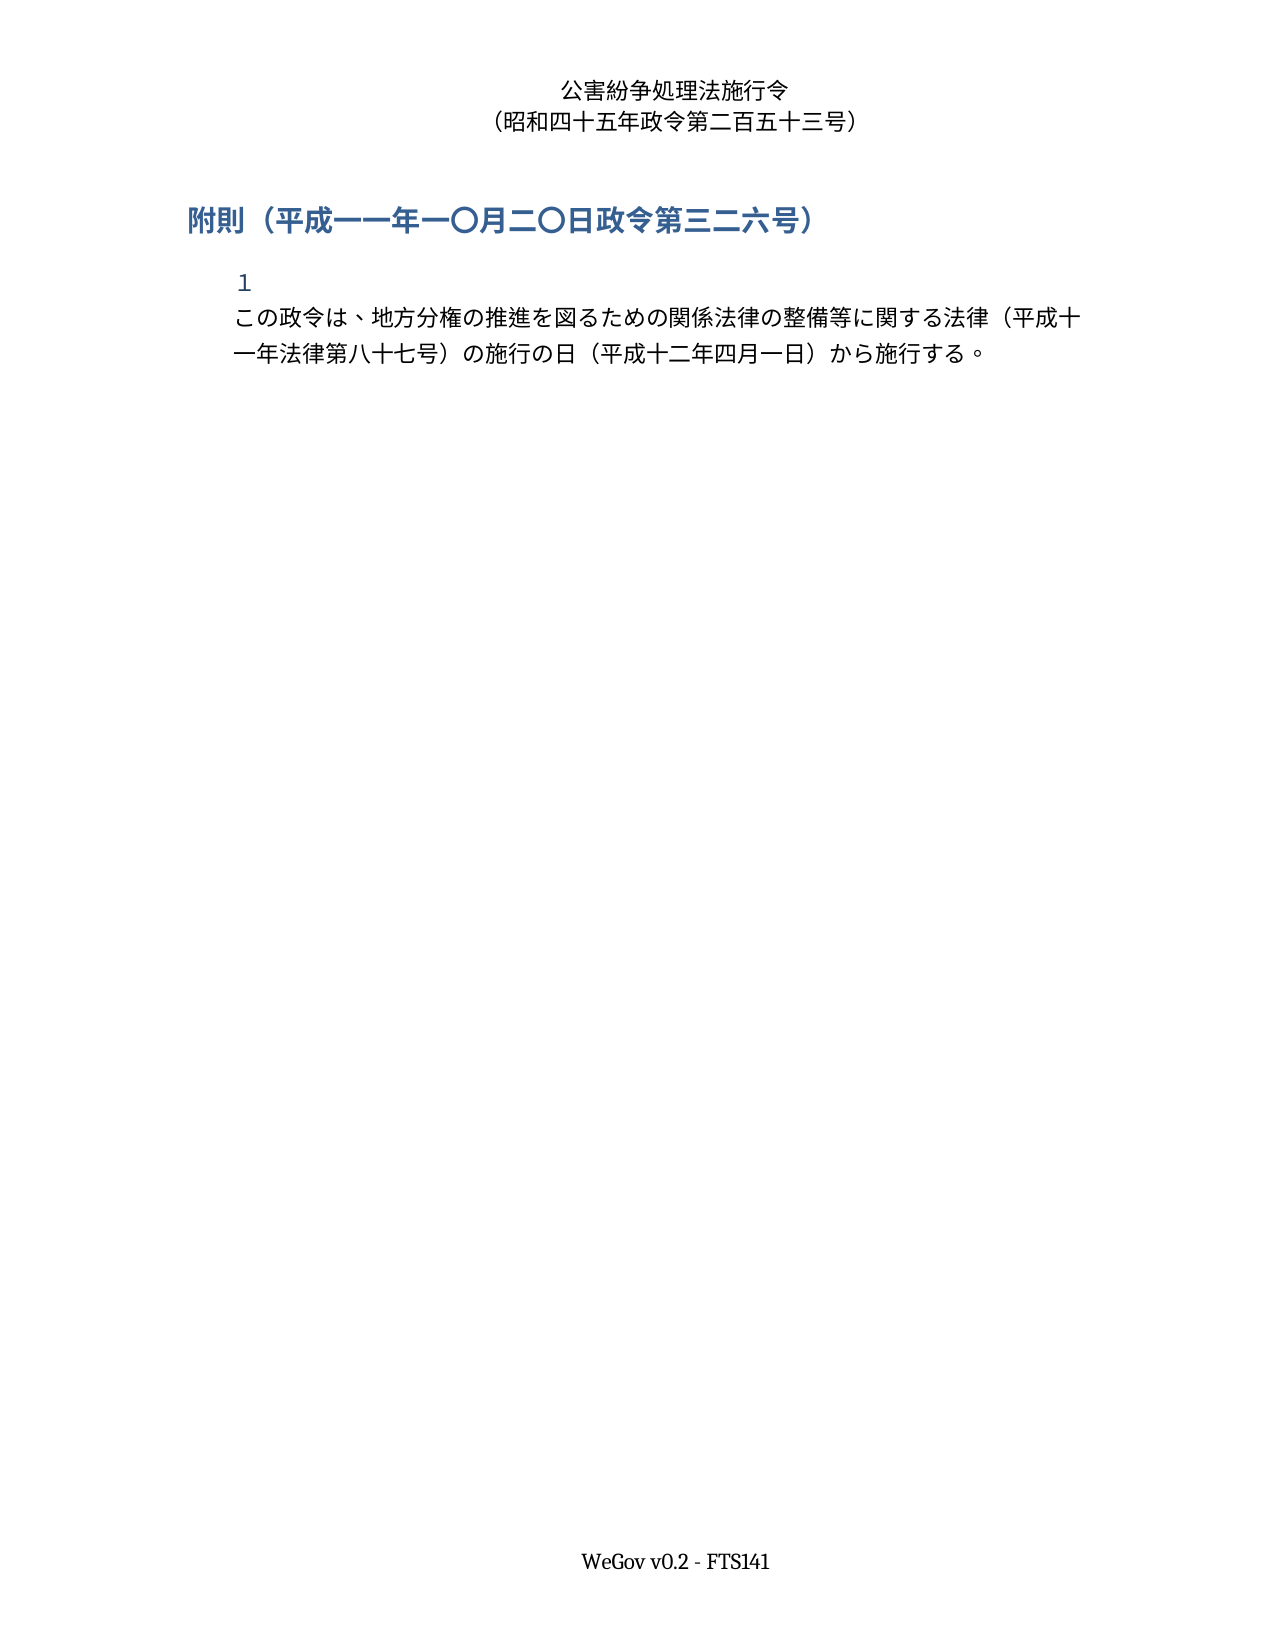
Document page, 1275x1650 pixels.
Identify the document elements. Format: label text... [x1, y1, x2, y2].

subtitle 附則（平成一一年一〇月二〇日政令第三二六号） [187, 200, 1087, 240]
subtitle １ [233, 266, 1087, 298]
text この政令は、地方分権の推進を図るための関係法律の整備等に関する法律（平成十一年法律第八十七号）の施行の日（平成十二年四月一日）から施行する。 [233, 302, 1087, 369]
